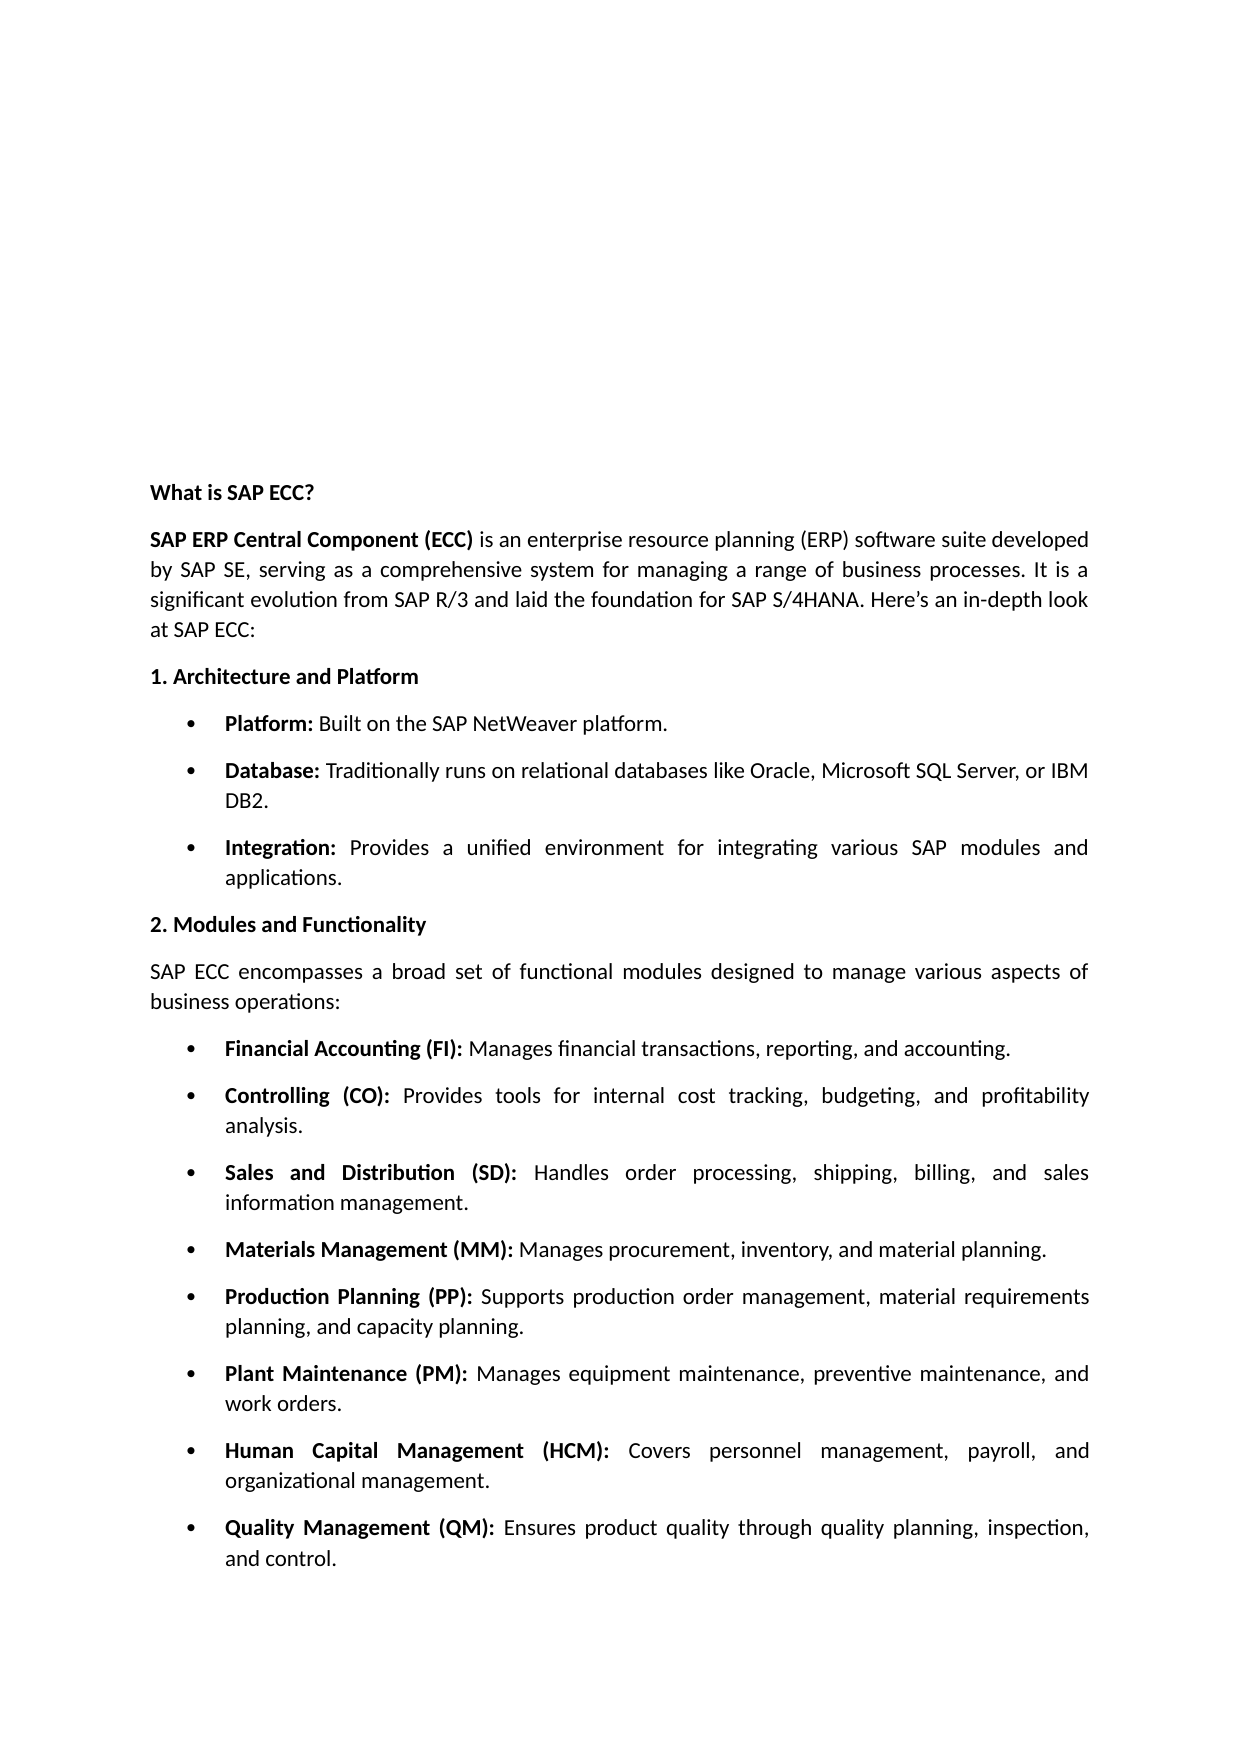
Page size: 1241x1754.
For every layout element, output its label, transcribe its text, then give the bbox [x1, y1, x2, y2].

text 2. Modules and Functionality [150, 910, 1090, 938]
list Financial Accounting (FI): Manages financial transactions, reporting, and accounting. [187, 1034, 1090, 1062]
list Quality Management (QM): Ensures product quality through quality planning, inspection, and control. [187, 1513, 1090, 1572]
list Human Capital Management (HCM): Covers personnel management, payroll, and organizational management. [187, 1436, 1090, 1495]
list Integration: Provides a unified environment for integrating various SAP modules and applications. [187, 833, 1090, 892]
text 1. Architecture and Platform [150, 662, 1090, 691]
list Production Planning (PP): Supports production order management, material requirements planning, and capacity planning. [187, 1282, 1090, 1341]
text What is SAP ECC? [150, 478, 1090, 506]
list Platform: Built on the SAP NetWeaver platform. [187, 709, 1090, 737]
text SAP ECC encompasses a broad set of functional modules designed to manage various aspects of business operations: [150, 957, 1090, 1016]
list Controlling (CO): Provides tools for internal cost tracking, budgeting, and profitability analysis. [187, 1081, 1090, 1139]
list Database: Traditionally runs on relational databases like Oracle, Microsoft SQL Server, or IBM DB2. [187, 756, 1090, 814]
text SAP ERP Central Component (ECC) is an enterprise resource planning (ERP) software suite developed by SAP SE, serving as a comprehensive system for managing a range of business processes. It is a significant evolution from SAP R/3 and laid the foundation for SAP S/4HANA. Here’s an in-depth look at SAP ECC: [150, 525, 1090, 644]
list Sales and Distribution (SD): Handles order processing, shipping, billing, and sales information management. [187, 1158, 1090, 1217]
list Plant Maintenance (PM): Manages equipment maintenance, preventive maintenance, and work orders. [187, 1359, 1090, 1418]
list Materials Management (MM): Manages procurement, inventory, and material planning. [187, 1235, 1090, 1263]
